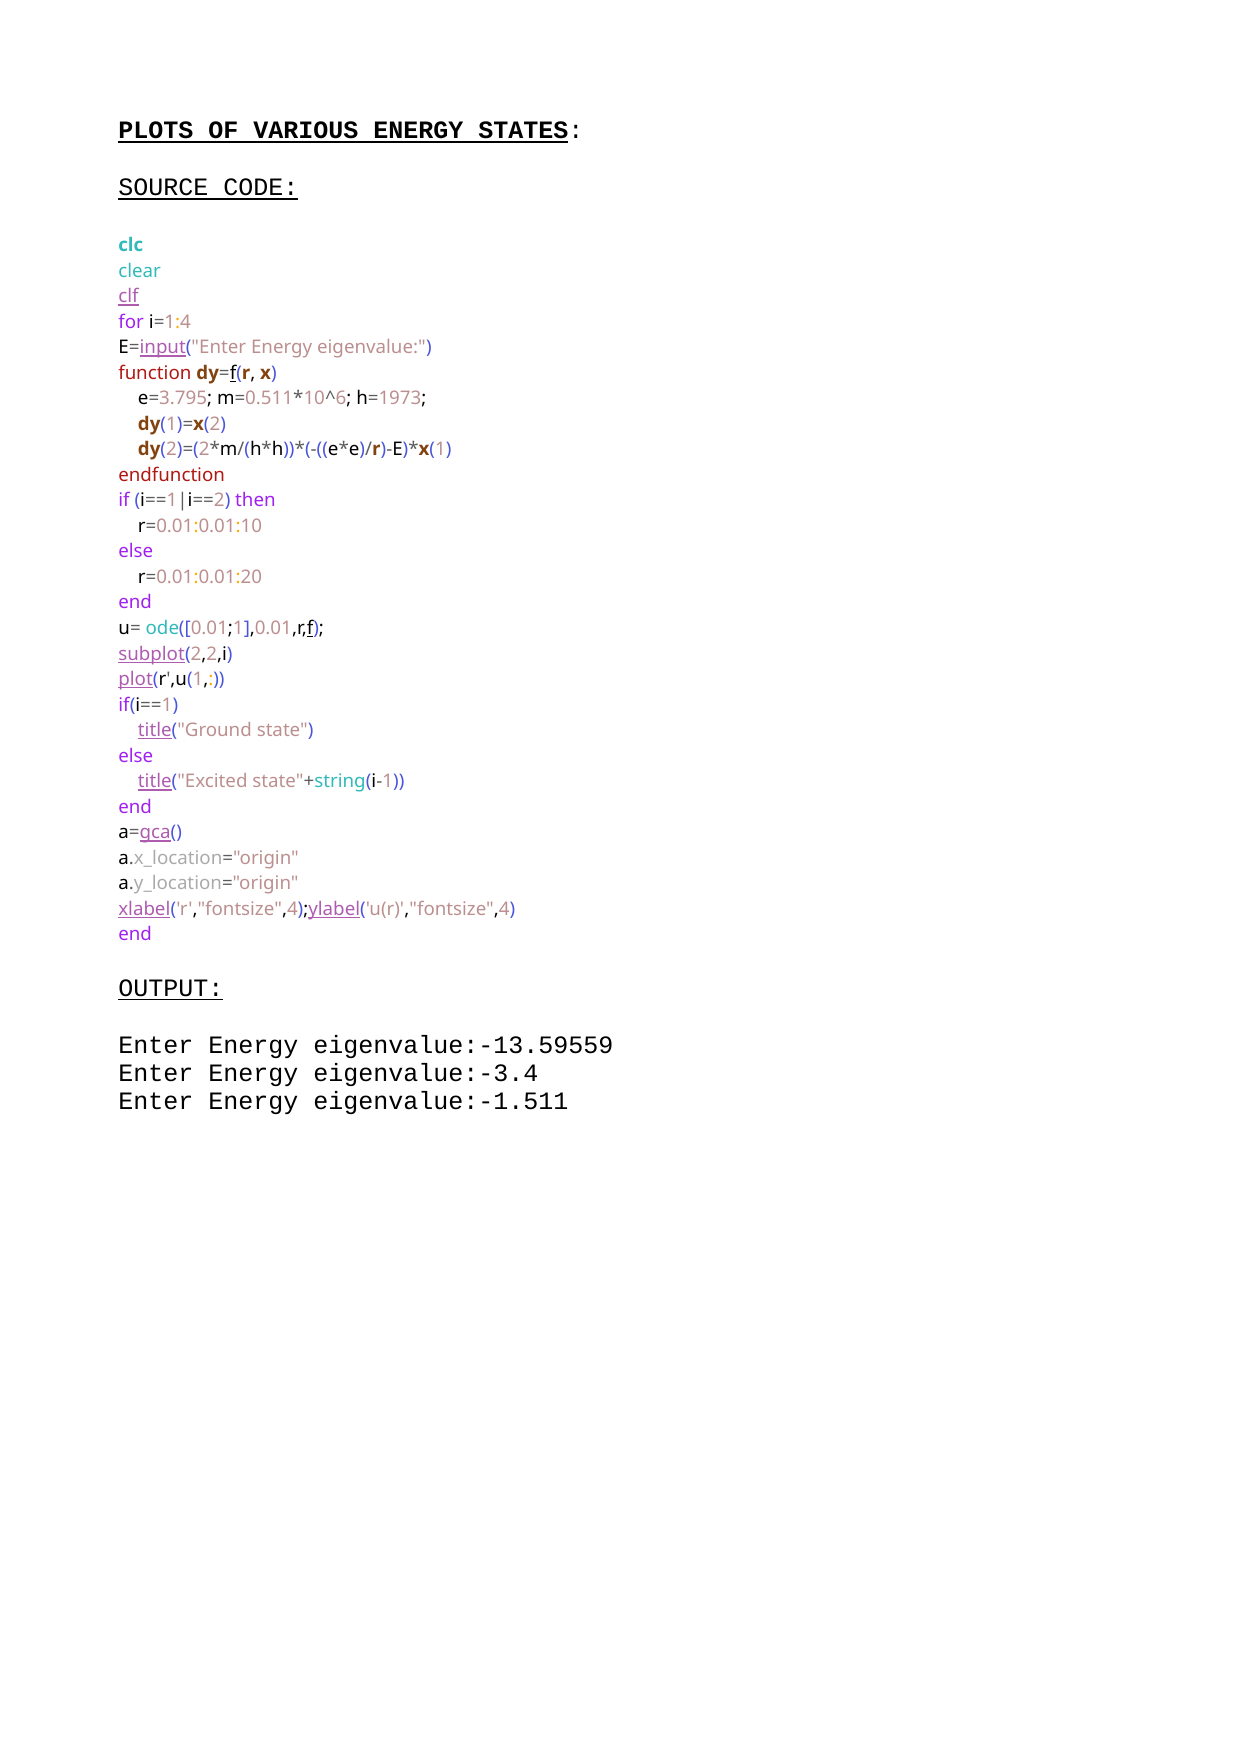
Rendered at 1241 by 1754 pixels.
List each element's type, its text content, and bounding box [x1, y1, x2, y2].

text OUTPUT: [118, 976, 1122, 1004]
text title("Excited state"+string(i-1)) [118, 767, 1122, 793]
text plot(r',u(1,:)) [118, 665, 1122, 691]
text SOURCE CODE: [118, 175, 1122, 203]
text a=gca() [118, 818, 1122, 844]
text a.y_location="origin" [118, 869, 1122, 895]
text a.x_location="origin" [118, 844, 1122, 869]
text clf [118, 282, 1122, 308]
text e=3.795; m=0.511*10^6; h=1973; [118, 384, 1122, 410]
text u= ode([0.01;1],0.01,r,f); [118, 614, 1122, 640]
text function dy=f(r, x) [118, 359, 1122, 384]
text subplot(2,2,i) [118, 640, 1122, 665]
text if(i==1) [118, 691, 1122, 716]
text Enter Energy eigenvalue:-1.511 [118, 1089, 1122, 1117]
text xlabel('r',"fontsize",4);ylabel('u(r)',"fontsize",4) [118, 895, 1122, 921]
text endfunction [118, 461, 1122, 487]
text end [118, 589, 1122, 614]
text if (i==1|i==2) then [118, 487, 1122, 512]
text dy(2)=(2*m/(h*h))*(-((e*e)/r)-E)*x(1) [118, 436, 1122, 461]
text dy(1)=x(2) [118, 410, 1122, 436]
text E=input("Enter Energy eigenvalue:") [118, 333, 1122, 359]
text Enter Energy eigenvalue:-3.4 [118, 1061, 1122, 1089]
text else [118, 538, 1122, 563]
text PLOTS OF VARIOUS ENERGY STATES: [118, 118, 1122, 146]
text clear [118, 257, 1122, 282]
text else [118, 742, 1122, 767]
text Enter Energy eigenvalue:-13.59559 [118, 1004, 1122, 1061]
text for i=1:4 [118, 308, 1122, 333]
text r=0.01:0.01:20 [118, 563, 1122, 589]
text end [118, 793, 1122, 818]
text clc [118, 231, 1122, 257]
text end [118, 921, 1122, 946]
text r=0.01:0.01:10 [118, 512, 1122, 538]
text title("Ground state") [118, 716, 1122, 742]
